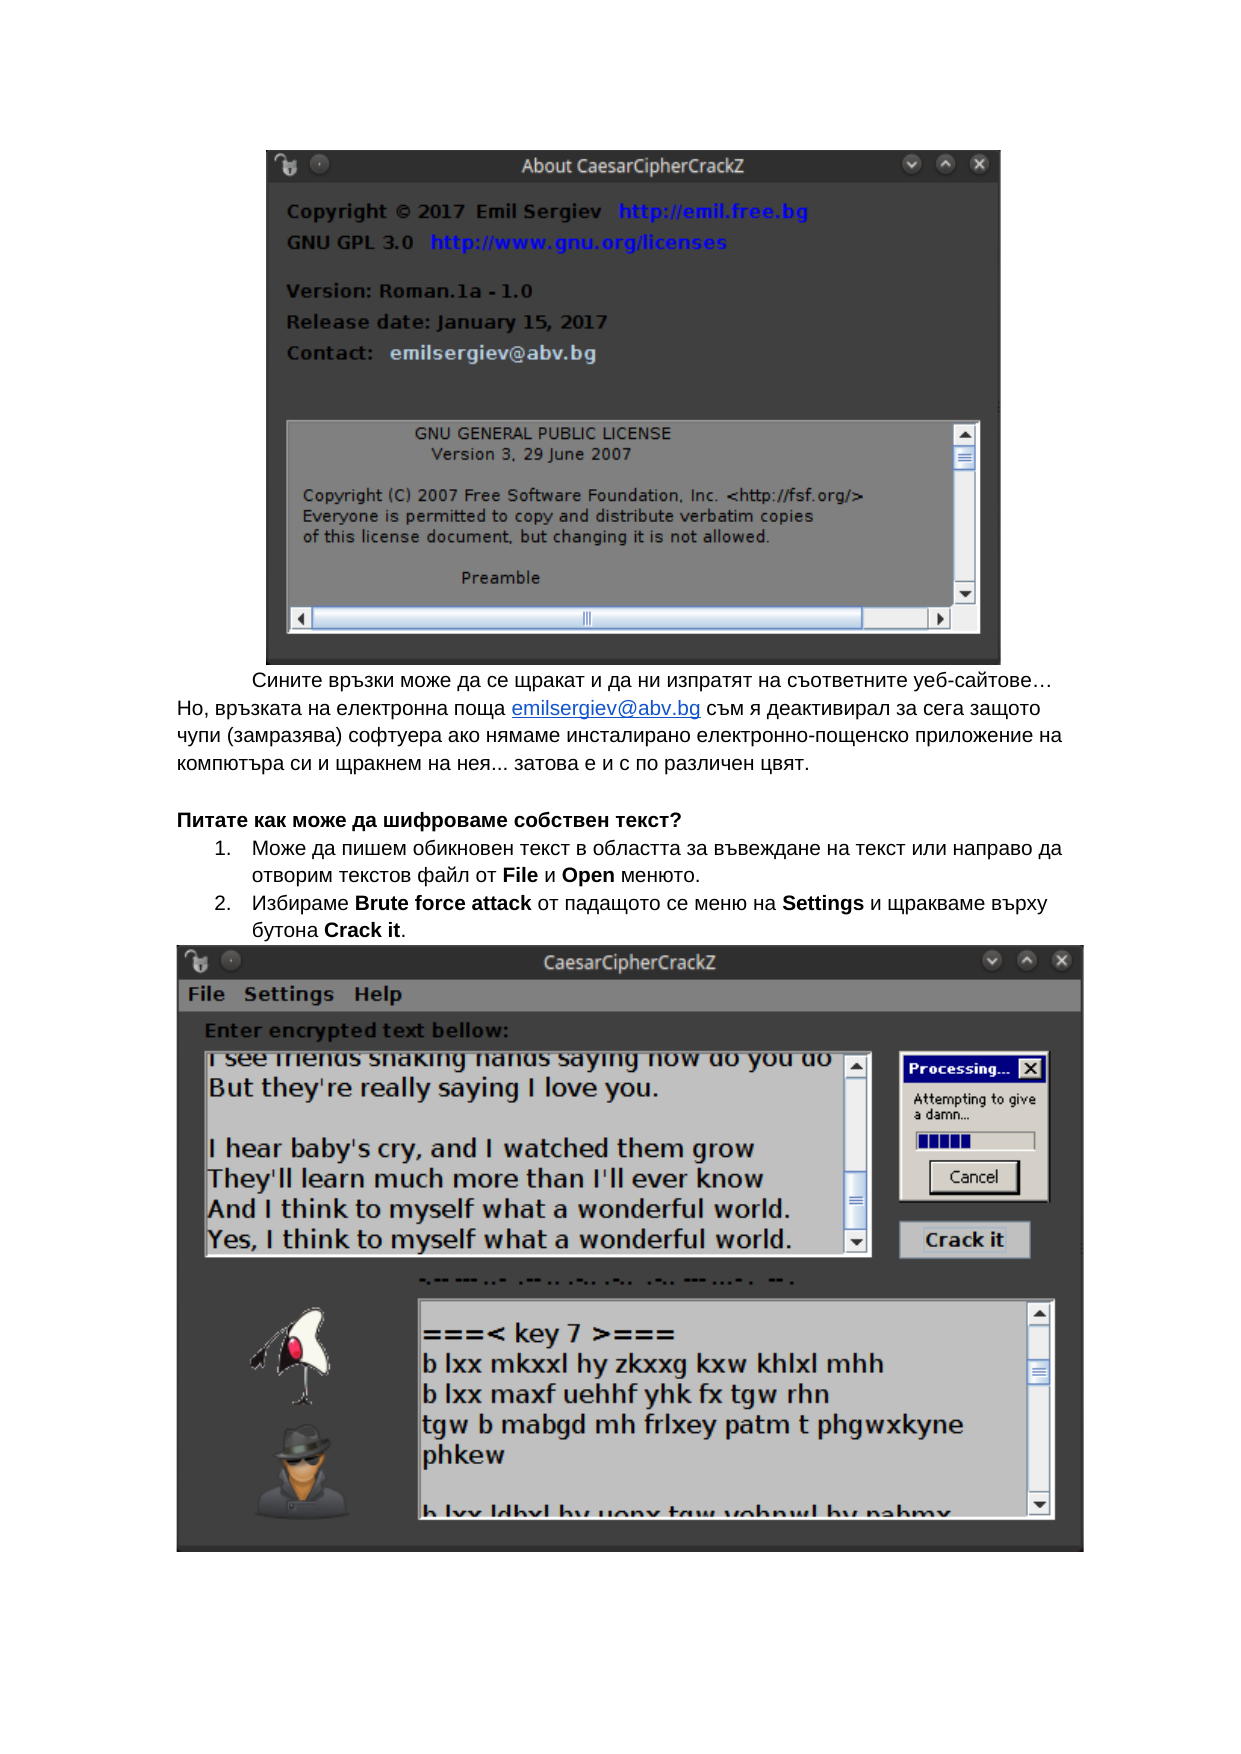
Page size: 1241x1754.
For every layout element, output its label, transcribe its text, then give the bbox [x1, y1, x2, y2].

picture [176, 945, 1084, 1552]
list Може да пишем обикновен текст в областта за въвеждане на текст или направо да отворим текстов файл от File и Open менюто. [214, 836, 1090, 887]
picture [266, 150, 1001, 665]
text Сините връзки може да се щракат и да ни изпратят на съответните уеб-сайтове… Но, връзката на електронна поща emilsergiev@abv.bg съм я деактивирал за сега защото чупи (замразява) софтуера ако нямаме инсталирано електронно-пощенско приложение на компютъра си и щракнем на нея... затова е и с по различен цвят. [177, 668, 1090, 774]
text Питате как може да шифроваме собствен текст? [177, 808, 1090, 832]
list Избираме Brute force attack от падащото се меню на Settings и щракваме върху бутона Crack it. [214, 891, 1090, 942]
